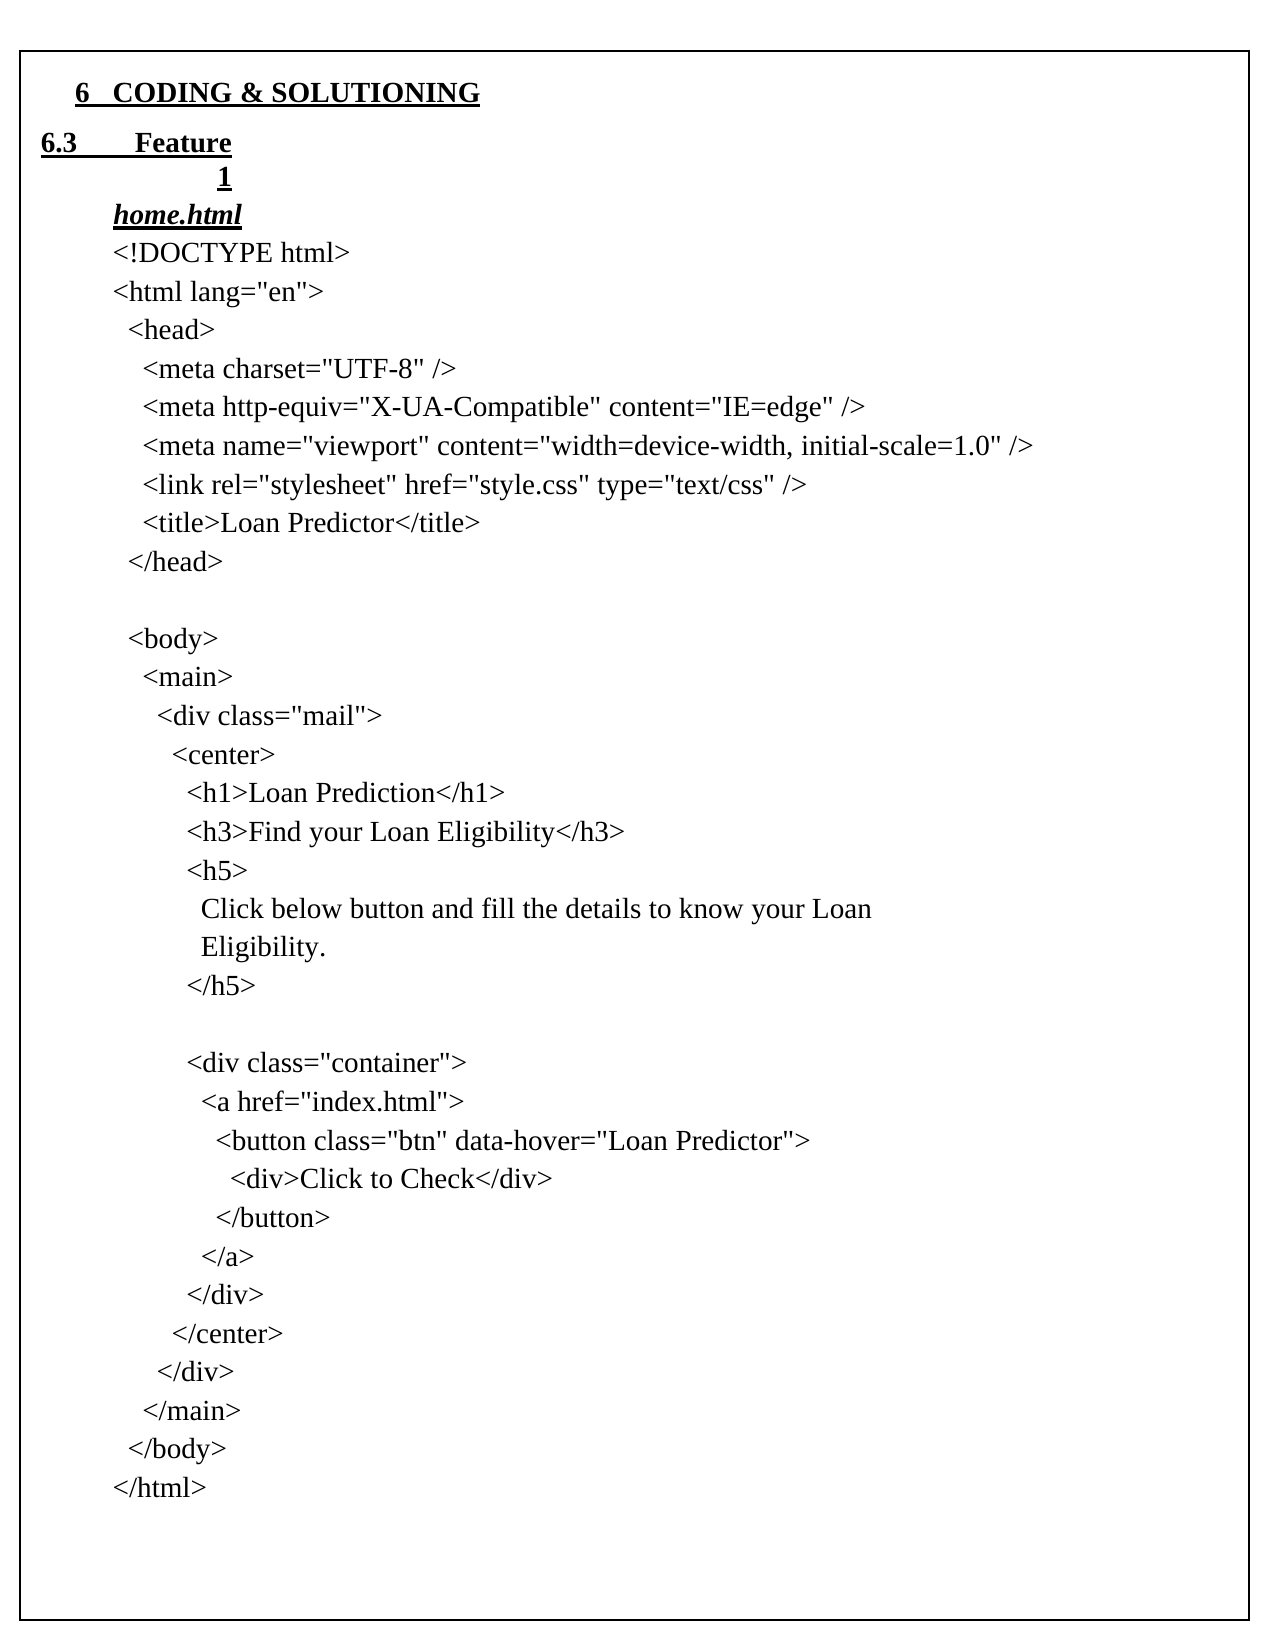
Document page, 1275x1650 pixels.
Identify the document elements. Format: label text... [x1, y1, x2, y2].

text <head> [127, 312, 1248, 346]
text <link rel="stylesheet" href="style.css" type="text/css" /> [142, 467, 1248, 501]
text <center> [171, 737, 1248, 771]
text </body> [127, 1431, 1248, 1465]
text <a href="index.html"> [201, 1084, 1248, 1118]
text <h3>Find your Loan Eligibility</h3> [186, 814, 1248, 848]
list Feature 1 [21, 125, 232, 192]
subtitle home.html [21, 197, 242, 231]
text </button> [215, 1200, 1248, 1233]
text <meta http-equiv="X-UA-Compatible" content="IE=edge" /> [142, 389, 1248, 423]
text <h5> [186, 853, 1248, 886]
text </div> [156, 1354, 1248, 1388]
text </head> [127, 544, 1248, 577]
text <meta charset="UTF-8" /> [142, 351, 1248, 384]
text <meta name="viewport" content="width=device-width, initial-scale=1.0" /> [142, 428, 1248, 462]
text </main> [142, 1393, 1248, 1426]
text </a> [201, 1239, 1248, 1272]
text </div> [186, 1277, 1248, 1311]
subtitle CODING & SOLUTIONING [75, 75, 1248, 108]
text Click below button and fill the details to know your Loan Eligibility. [201, 891, 992, 963]
text <div>Click to Check</div> [229, 1161, 1248, 1195]
text <body> [127, 621, 1248, 654]
text <div class="container"> [186, 1046, 1248, 1079]
text <button class="btn" data-hover="Loan Predictor"> [215, 1123, 1248, 1156]
text </h5> [186, 968, 1248, 1002]
text <html lang="en"> [112, 274, 1248, 307]
text </center> [171, 1316, 1248, 1349]
text <div class="mail"> [156, 698, 1248, 732]
text </html> [112, 1470, 1248, 1503]
text <!DOCTYPE html> [112, 235, 1248, 269]
text <main> [142, 659, 1248, 693]
text <title>Loan Predictor</title> [142, 505, 1248, 539]
text <h1>Loan Prediction</h1> [186, 776, 1248, 809]
